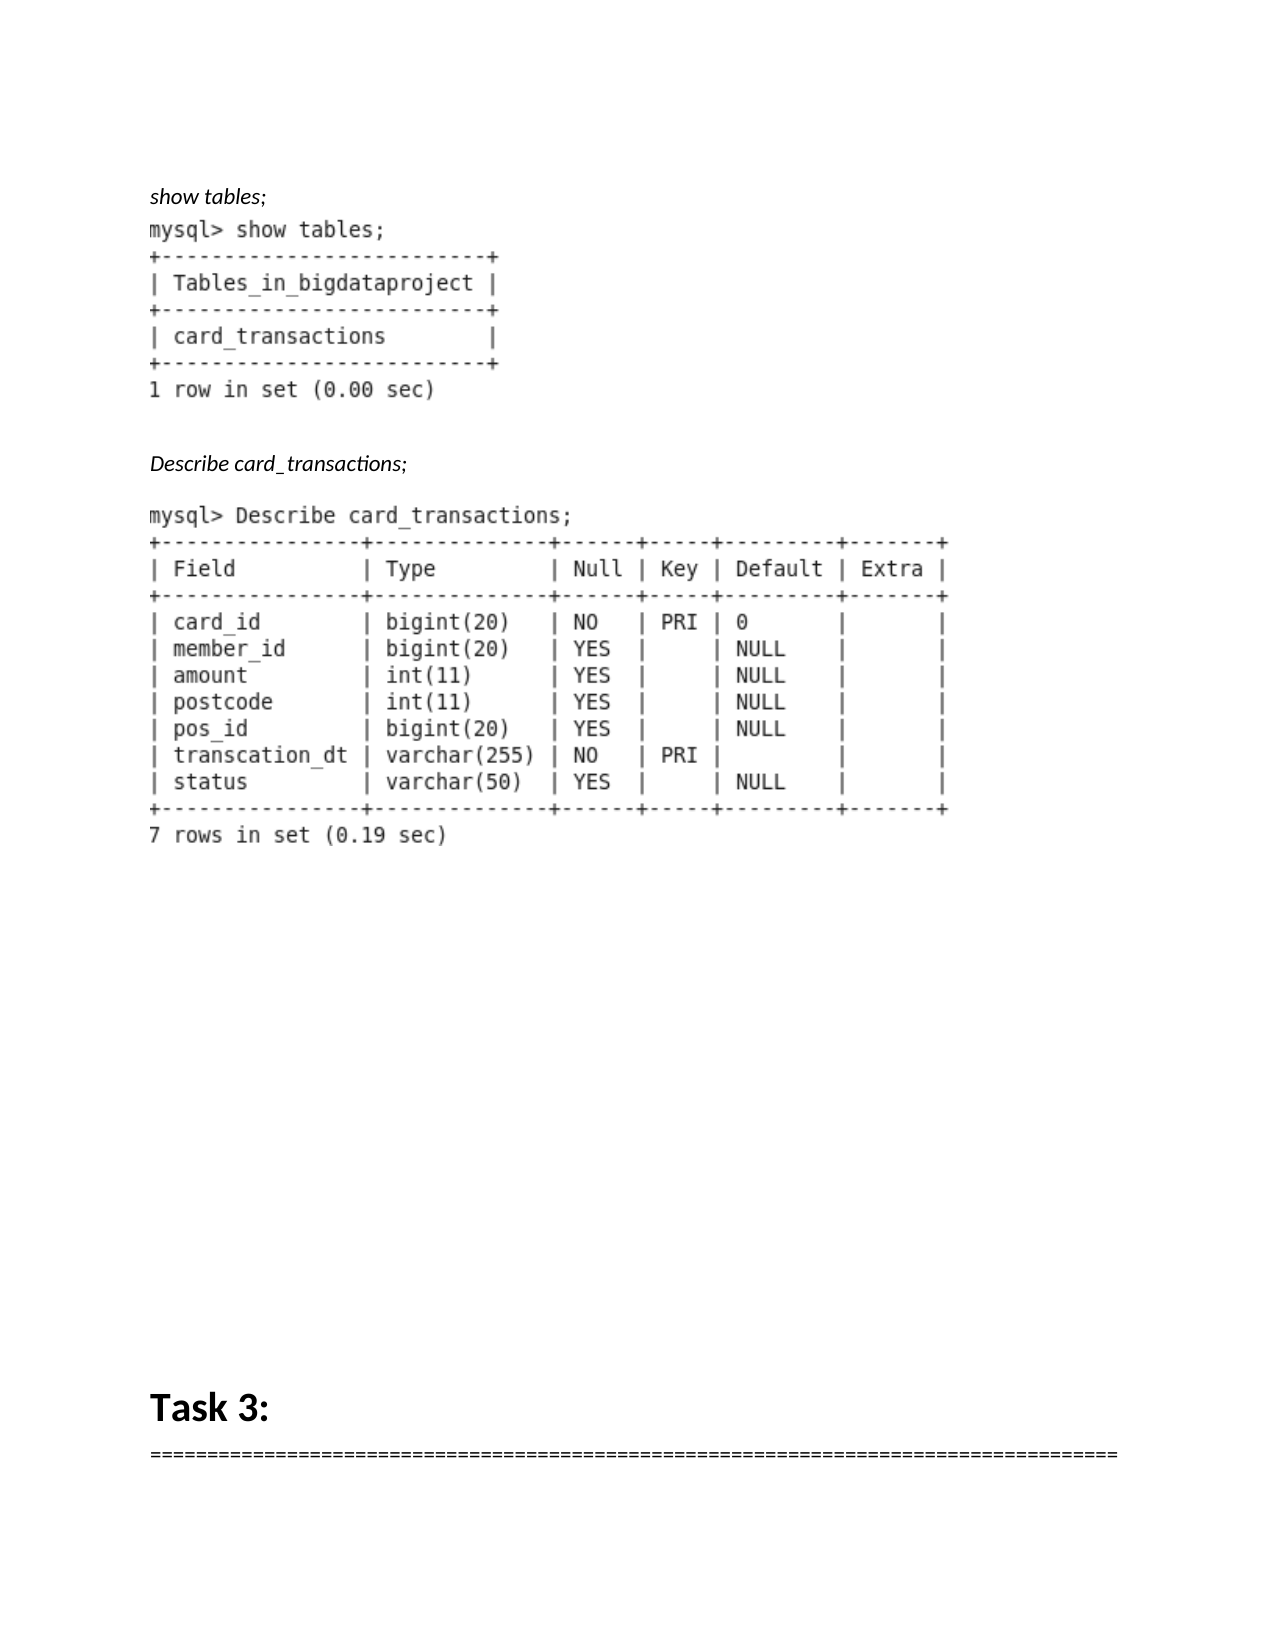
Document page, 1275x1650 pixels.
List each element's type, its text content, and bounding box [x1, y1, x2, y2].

picture [150, 214, 543, 413]
picture [150, 481, 1016, 846]
text Task 3: [150, 1381, 1125, 1432]
text Describe card_transactions; [150, 449, 1125, 477]
text ===================================================================================== [150, 1440, 1125, 1468]
text show tables; [150, 182, 1125, 210]
